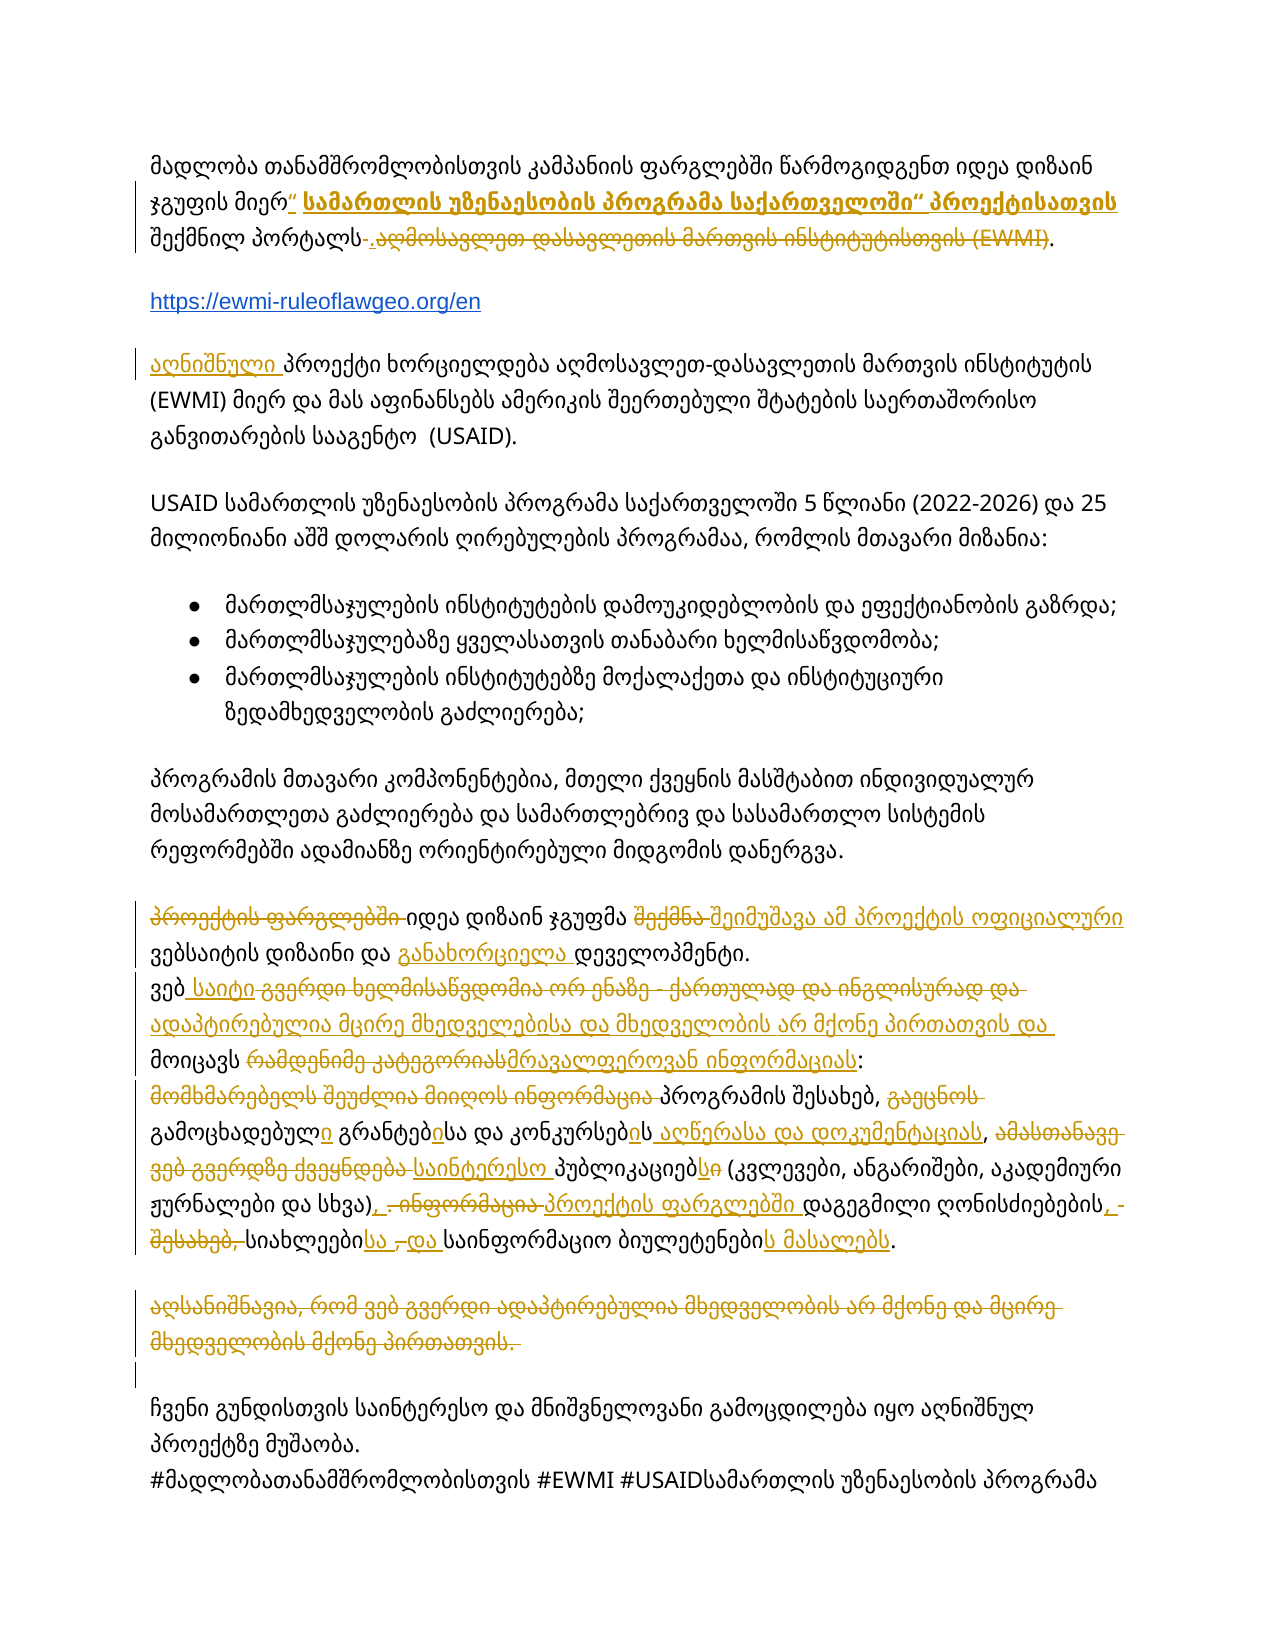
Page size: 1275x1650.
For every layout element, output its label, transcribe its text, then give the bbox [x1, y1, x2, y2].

list მართლმსაჯულებაზე ყველასათვის თანაბარი ხელმისაწვდომობა; [187, 624, 1125, 656]
text USAID სამართლის უზენაესობის პროგრამა საქართველოში 5 წლიანი (2022-2026) და 25 მილიონიანი აშშ დოლარის ღირებულების პროგრამაა, რომლის მთავარი მიზანია: [150, 486, 1125, 554]
list მართლმსაჯულების ინსტიტუტების დამოუკიდებლობის და ეფექტიანობის გაზრდა; [187, 588, 1125, 620]
text #მადლობათანამშრომლობისთვის #EWMI #USAIDსამართლის უზენაესობის პროგრამა [150, 1464, 1125, 1495]
text პროგრამის მთავარი კომპონენტებია, მთელი ქვეყნის მასშტაბით ინდივიდუალურ მოსამართლეთა გაძლიერება და სამართლებრივ და სასამართლო სისტემის რეფორმებში ადამიანზე ორიენტირებული მიდგომის დანერგვა. [150, 762, 1125, 866]
text მადლობა თანამშრომლობისთვის კამპანიის ფარგლებში წარმოგიდგენთ იდეა დიზაინ ჯგუფის მიერ შექმნილ პორტალს. [150, 150, 1125, 253]
text https://ewmi-ruleoflawgeo.org/en [150, 288, 1125, 314]
text პროექტი ხორციელდება აღმოსავლეთ-დასავლეთის მართვის ინსტიტუტის (EWMI) მიერ და მას აფინანსებს ამერიკის შეერთებული შტატების საერთაშორისო განვითარების სააგენტო (USAID). [150, 348, 1125, 452]
text იდეა დიზაინ ჯგუფმა ვებსაიტის დიზაინი და დეველოპმენტი. [150, 901, 1125, 968]
list მართლმსაჯულების ინსტიტუტებზე მოქალაქეთა და ინსტიტუციური ზედამხედველობის გაძლიერება; [187, 660, 1125, 728]
text ვებმოიცავს : [150, 972, 1125, 1076]
text პროგრამის შესახებ, გამოცხადებულ გრანტებსა და კონკურსებს, პუბლიკაციებ (კვლევები, ანგარიშები, აკადემიური ჟურნალები და სხვა)დაგეგმილი ღონისძიებებისსიახლეებისაინფორმაციო ბიულეტენები. [150, 1080, 1125, 1255]
text ჩვენი გუნდისთვის საინტერესო და მნიშვნელოვანი გამოცდილება იყო აღნიშნულ პროექტზე მუშაობა. [150, 1392, 1125, 1459]
